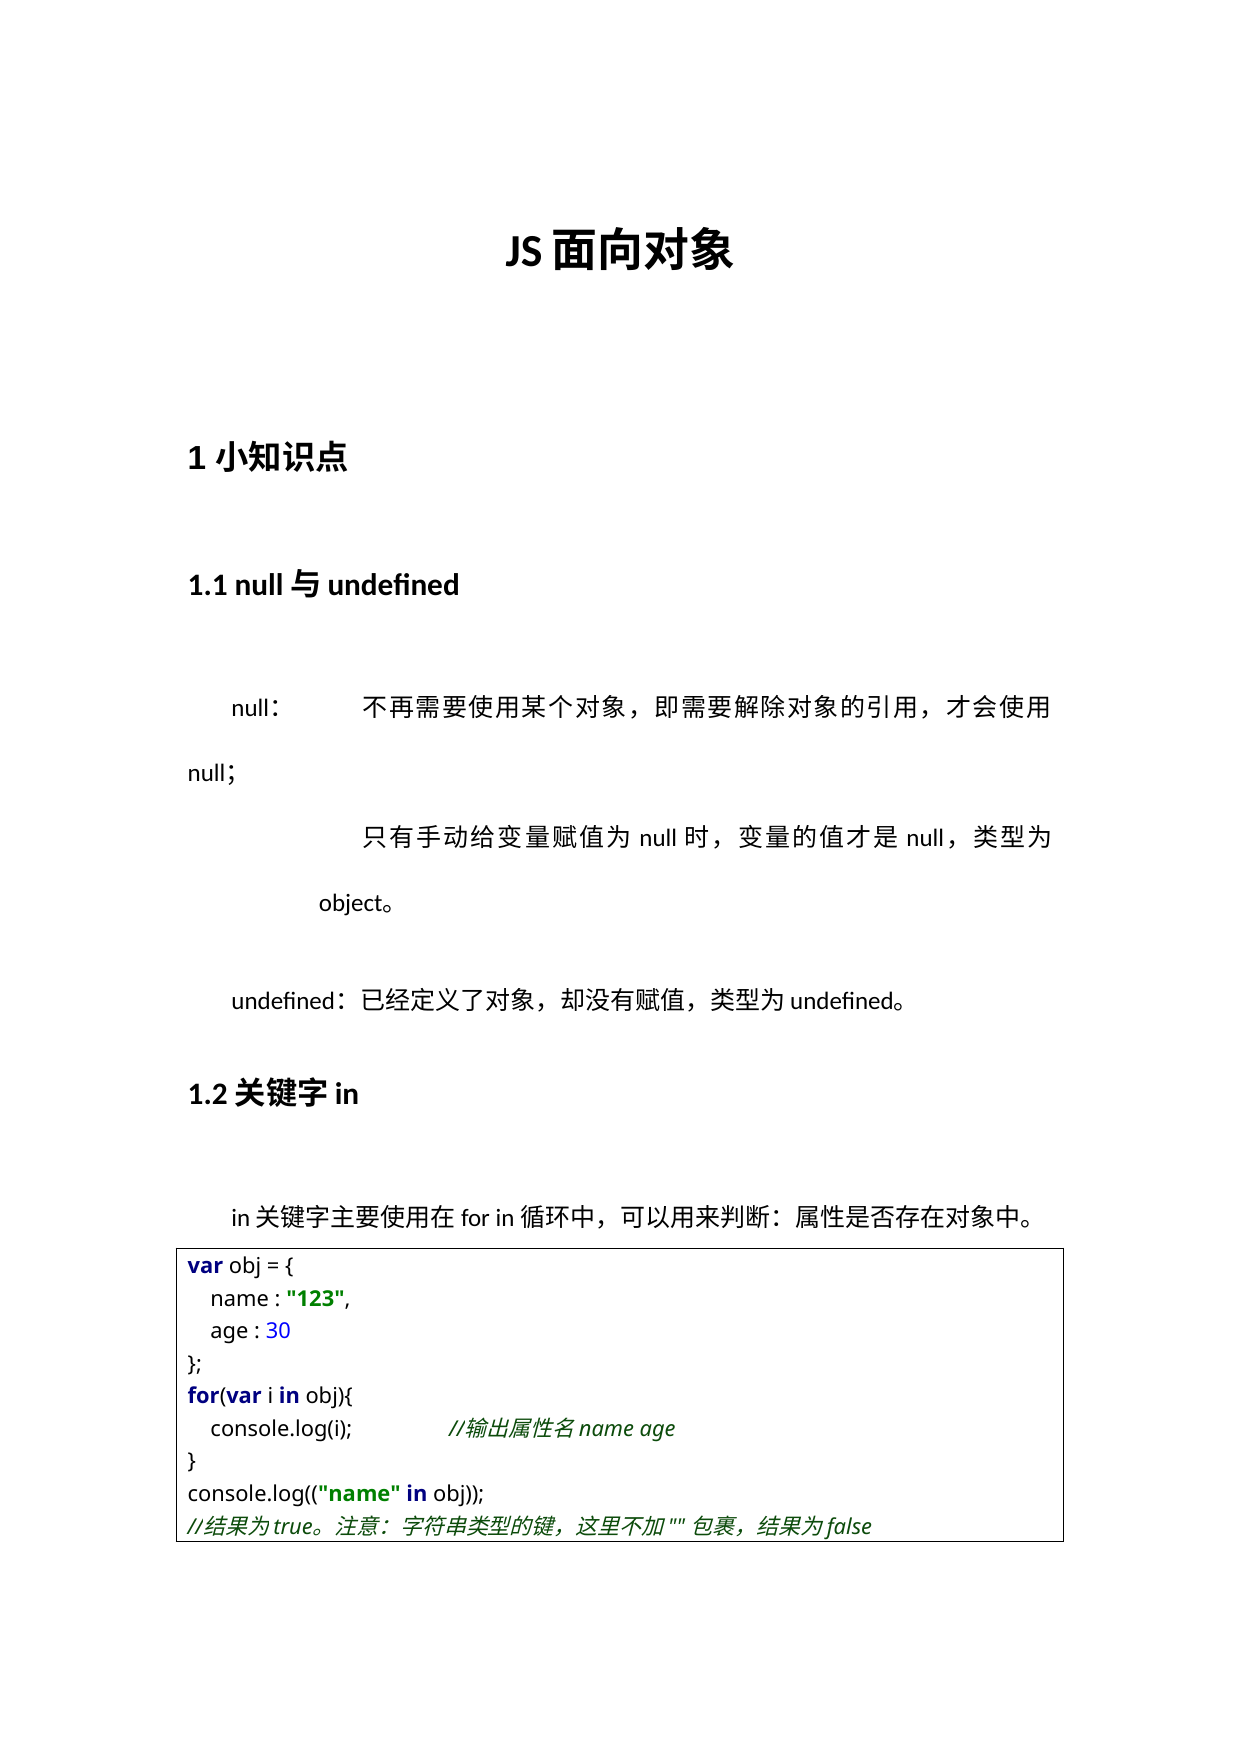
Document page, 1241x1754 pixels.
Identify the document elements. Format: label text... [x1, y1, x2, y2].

text undefined：已经定义了对象，却没有赋值，类型为undefined。 [187, 966, 1053, 1031]
text in关键字主要使用在 for in 循环中，可以用来判断：属性是否存在对象中。 [187, 1183, 1053, 1248]
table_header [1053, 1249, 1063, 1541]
text null： 不再需要使用某个对象，即需要解除对象的引用，才会使用null； [187, 673, 1053, 803]
text 只有手动给变量赋值为null时，变量的值才是null，类型为object。 [319, 803, 1053, 933]
subtitle 1.2 关键字in [187, 1058, 1053, 1123]
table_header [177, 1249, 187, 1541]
subtitle 1.1 null与undefined [187, 549, 1053, 614]
subtitle JS面向对象 [187, 197, 1053, 295]
subtitle 1 小知识点 [187, 422, 1053, 487]
